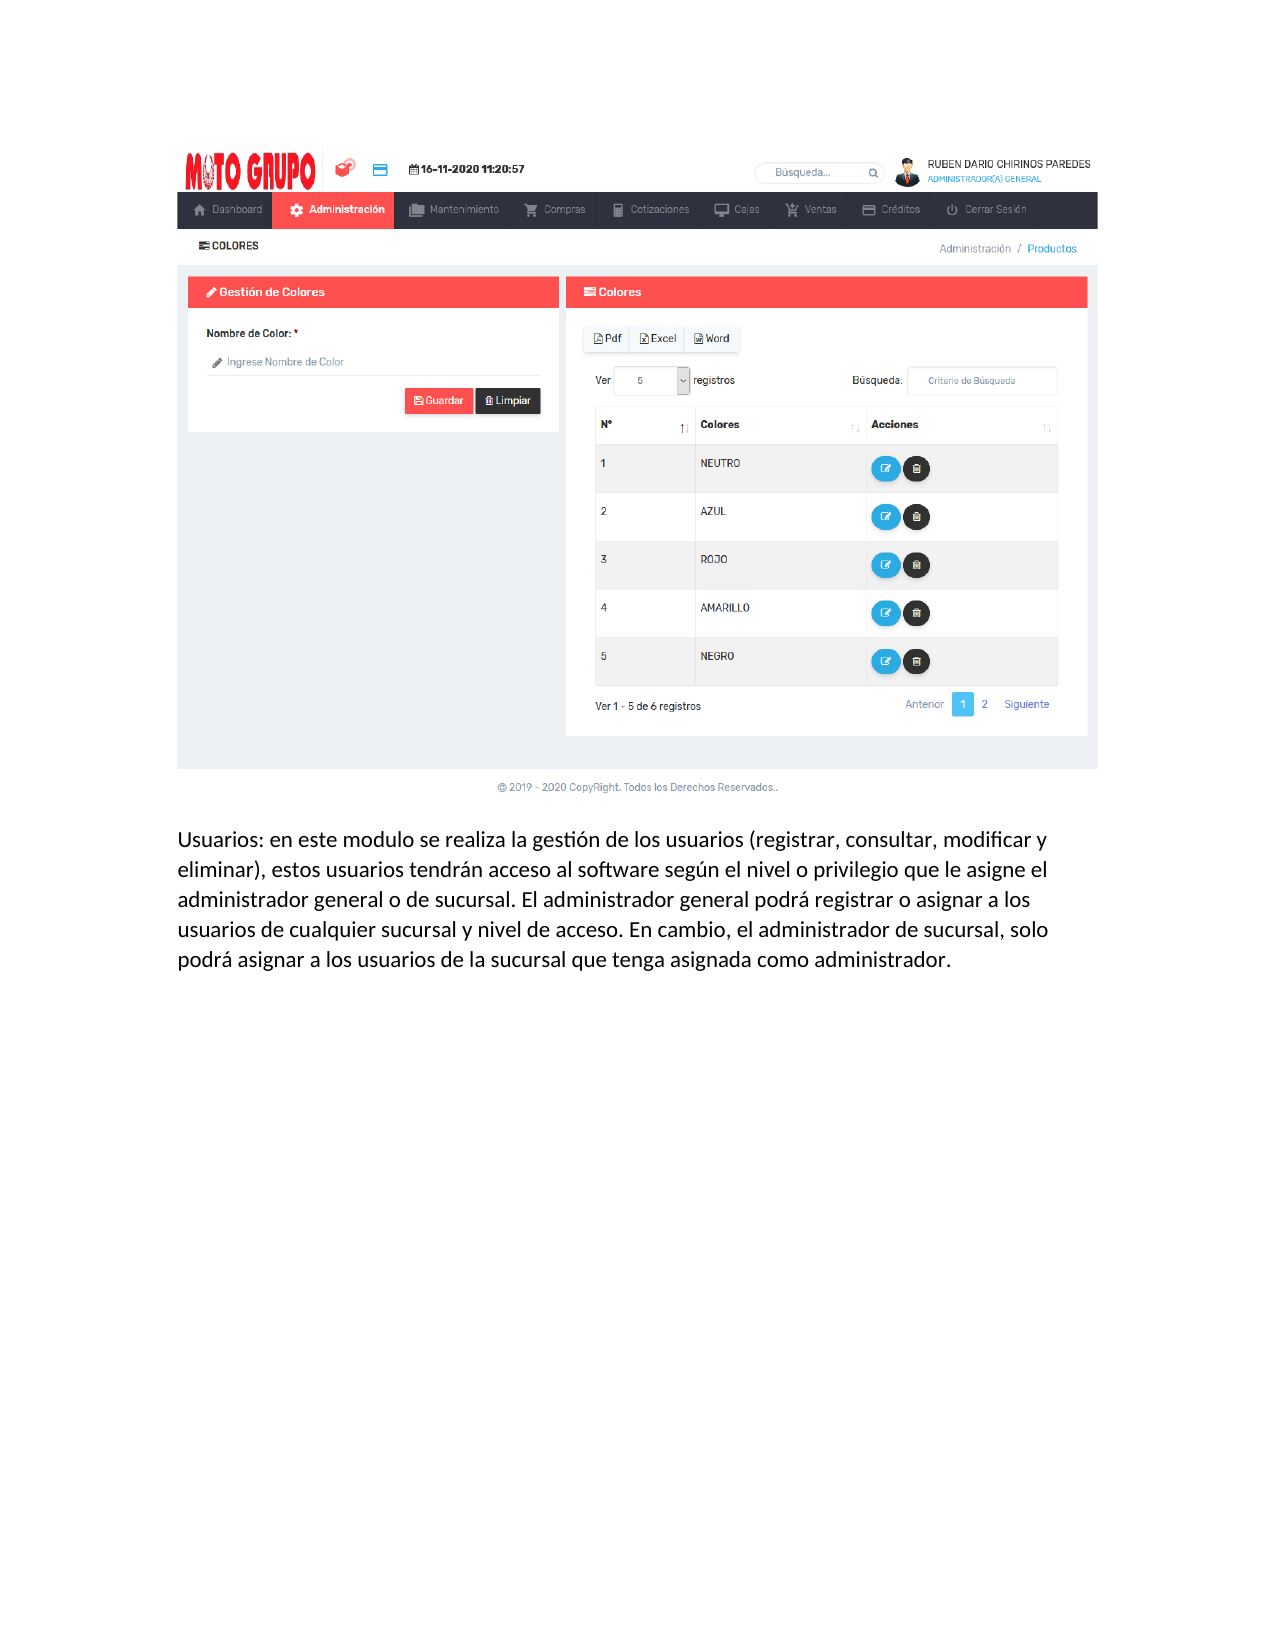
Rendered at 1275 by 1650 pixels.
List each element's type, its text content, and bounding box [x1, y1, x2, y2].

text Usuarios: en este modulo se realiza la gestión de los usuarios (registrar, consultar, modificar y eliminar), estos usuarios tendrán acceso al software según el nivel o privilegio que le asigne el administrador general o de sucursal. El administrador general podrá registrar o asignar a los usuarios de cualquier sucursal y nivel de acceso. En cambio, el administrador de sucursal, solo podrá asignar a los usuarios de la sucursal que tenga asignada como administrador. [177, 825, 1098, 973]
picture [177, 147, 1098, 806]
